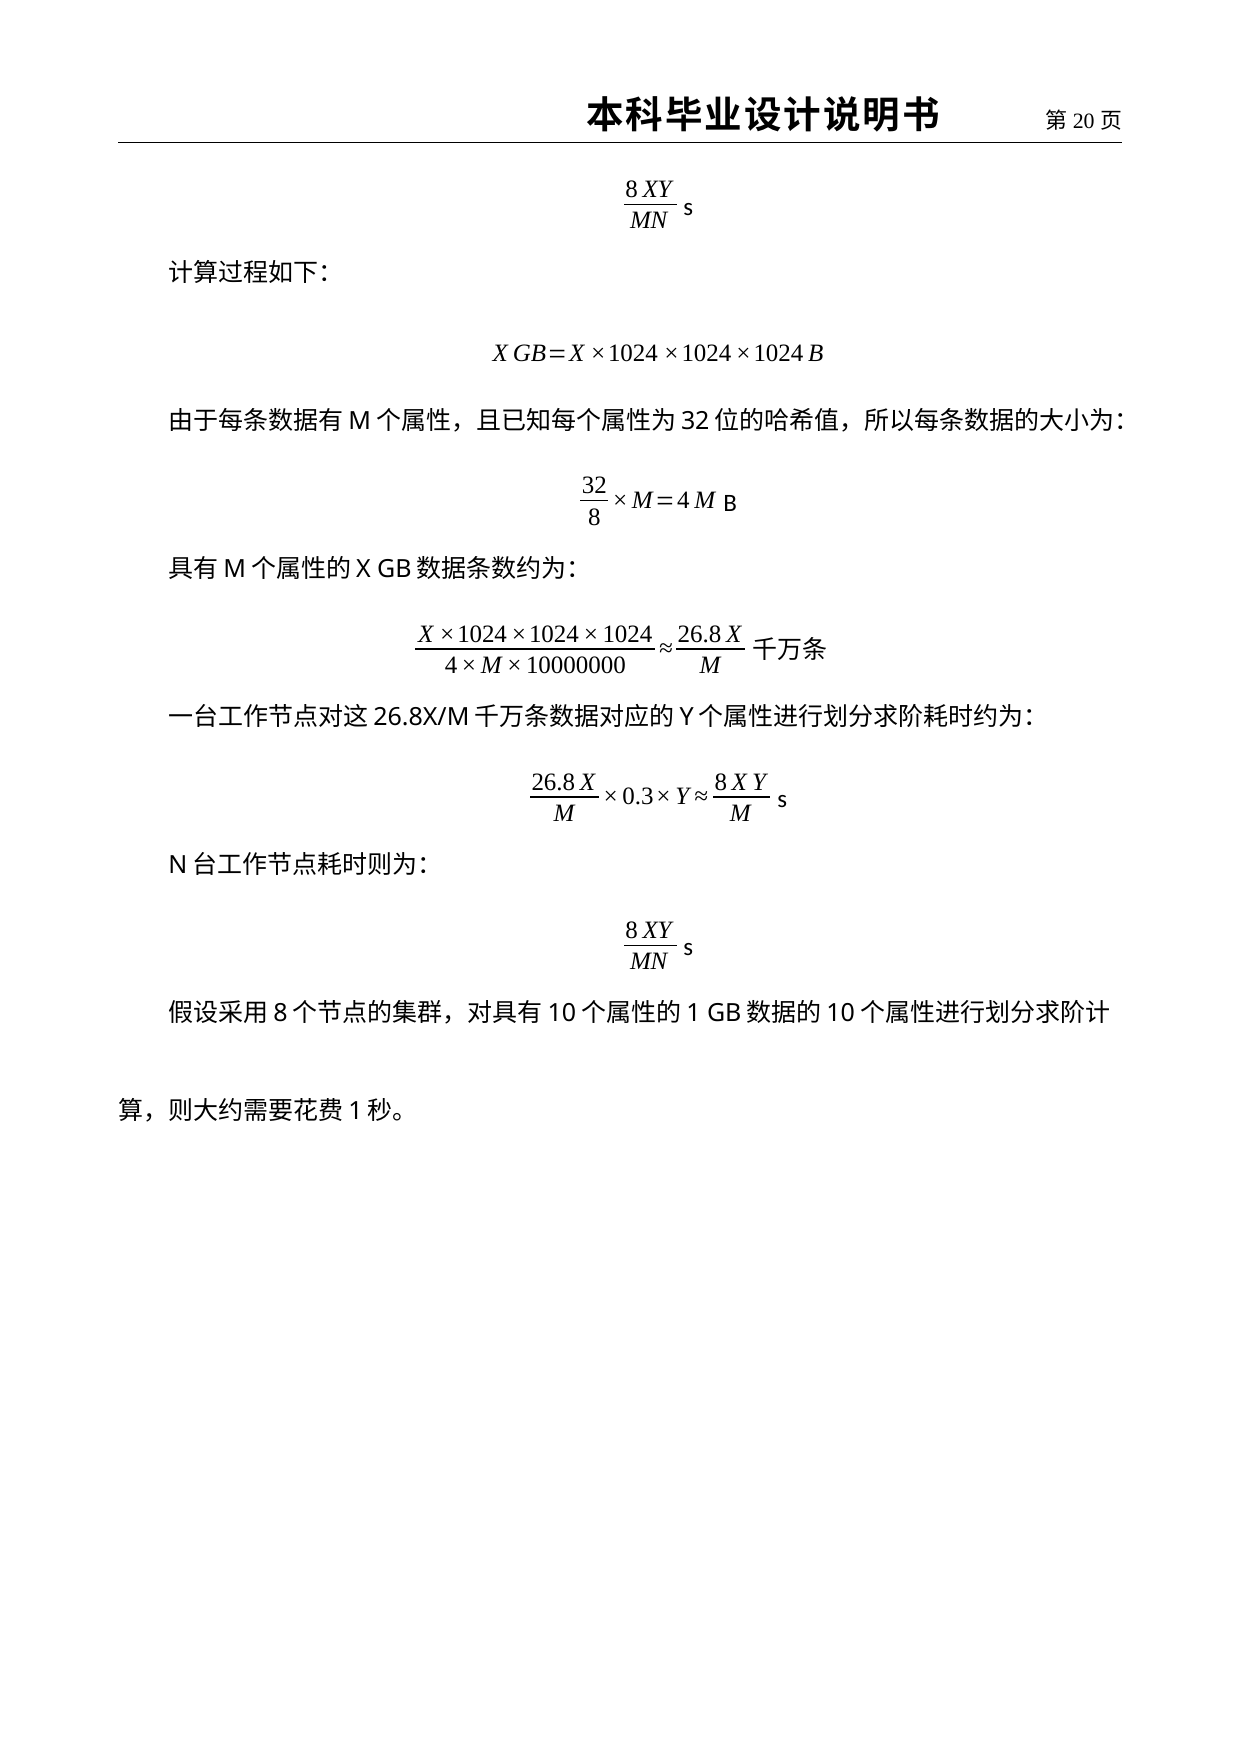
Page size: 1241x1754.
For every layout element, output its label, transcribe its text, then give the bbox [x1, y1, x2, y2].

list 假设采用8个节点的集群，对具有10个属性的1 GB数据的10个属性进行划分求阶计算，则大约需要花费1秒。 [118, 978, 1122, 1141]
text 千万条 [118, 617, 1122, 682]
list s [193, 173, 1122, 238]
list B [193, 469, 1122, 534]
list N台工作节点耗时则为： [118, 830, 1122, 895]
list s [193, 913, 1122, 978]
list 具有M个属性的X GB数据条数约为： [118, 534, 1122, 599]
list 计算过程如下： [118, 238, 1122, 303]
list 一台工作节点对这26.8X/M千万条数据对应的Y个属性进行划分求阶耗时约为： [118, 682, 1122, 747]
list s [193, 765, 1122, 830]
list 由于每条数据有M个属性，且已知每个属性为32位的哈希值，所以每条数据的大小为： [118, 386, 1122, 451]
